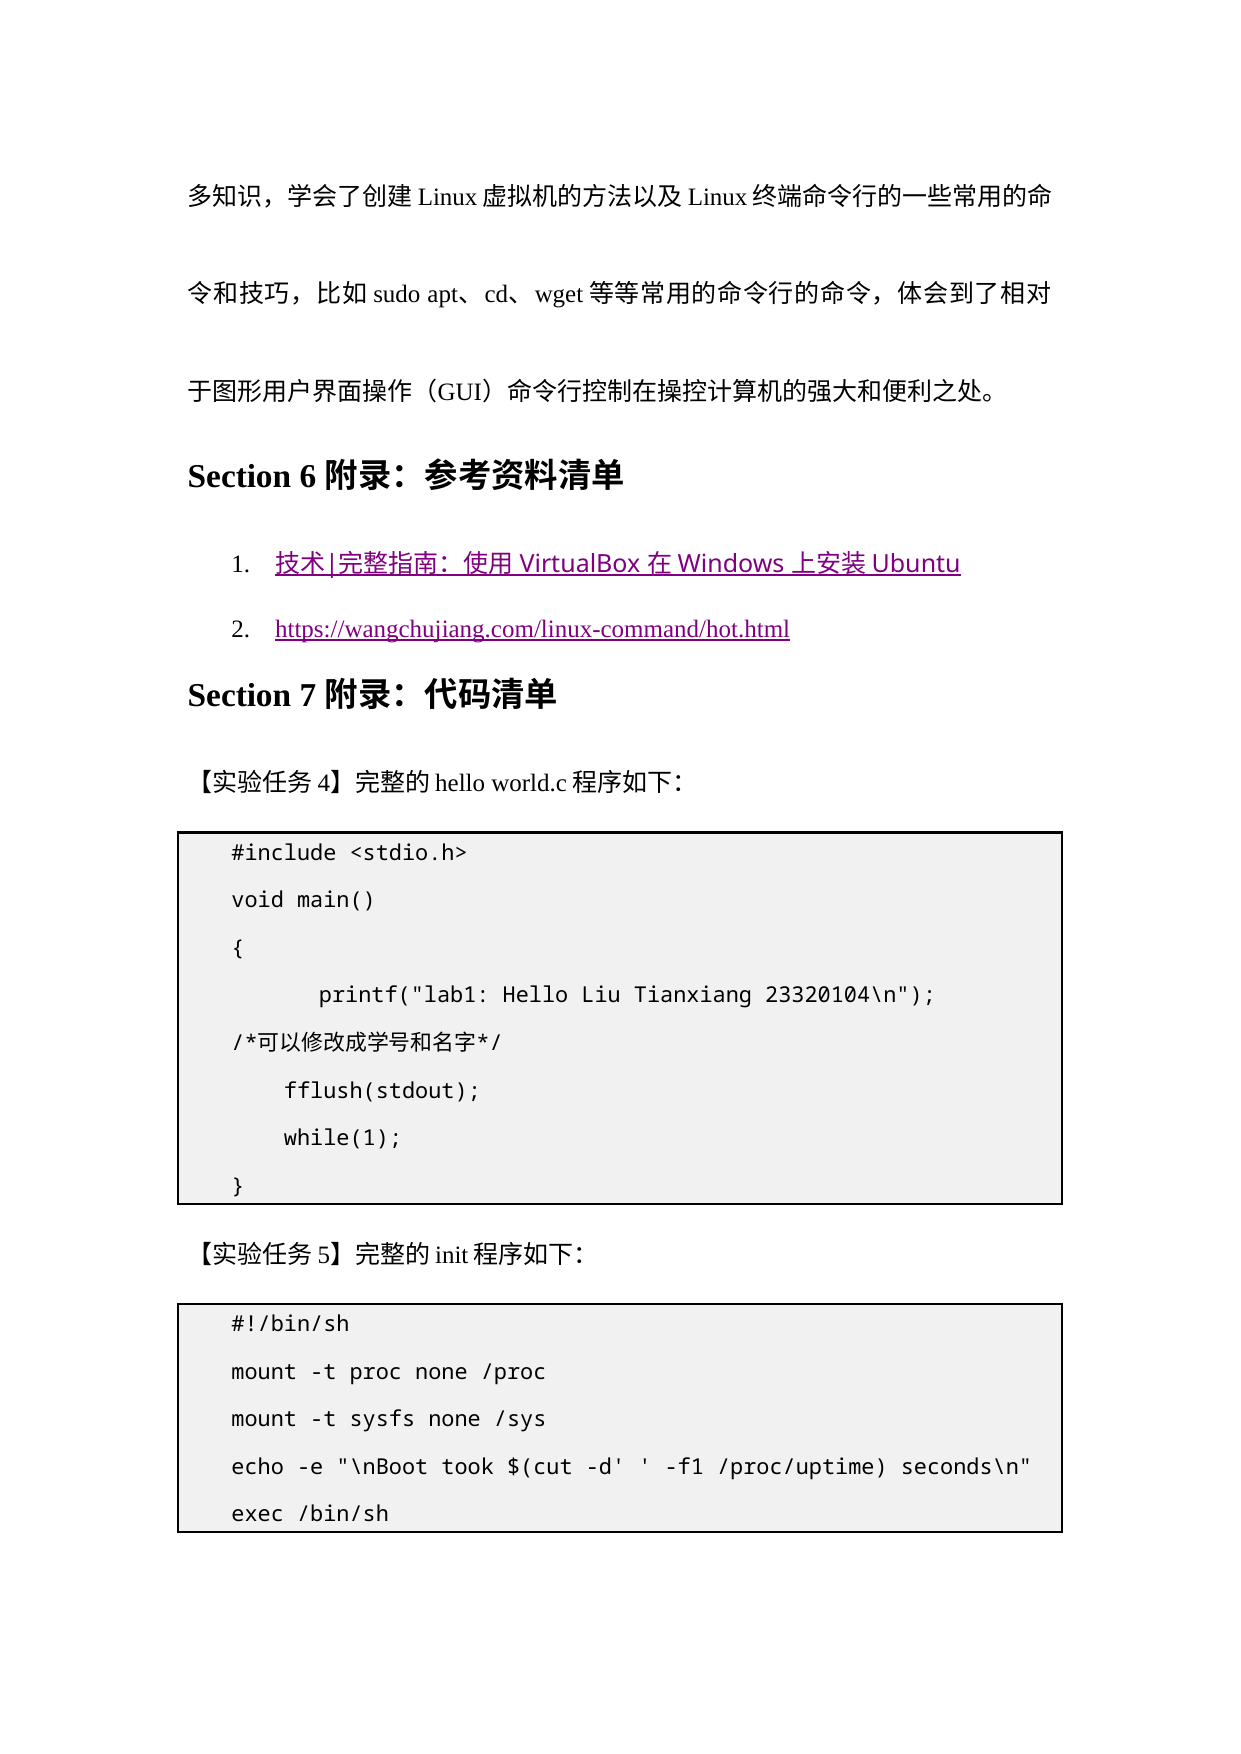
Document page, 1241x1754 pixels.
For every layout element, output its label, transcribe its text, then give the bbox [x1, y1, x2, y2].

list 技术|完整指南：使用 VirtualBox 在 Windows 上安装 Ubuntu [231, 529, 1053, 594]
text printf("lab1: Hello Liu Tianxiang 23320104\n"); [179, 973, 1061, 1010]
text mount -t proc none /proc [179, 1350, 1061, 1387]
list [187, 162, 1053, 422]
text void main() [179, 879, 1061, 915]
text mount -t sysfs none /sys [179, 1398, 1061, 1434]
text #!/bin/sh [179, 1305, 1061, 1339]
list Section 7 附录：代码清单 [187, 659, 1053, 724]
text } [179, 1164, 1061, 1203]
text { [179, 926, 1061, 963]
list 【实验任务5】完整的init程序如下： [187, 1220, 1053, 1285]
list Section 6 附录：参考资料清单 [187, 440, 1053, 505]
text exec /bin/sh [179, 1492, 1061, 1531]
list https://wangchujiang.com/linux-command/hot.html [231, 612, 1053, 645]
list 【实验任务4】完整的hello world.c程序如下： [187, 748, 1053, 813]
text while(1); [179, 1117, 1061, 1153]
text fflush(stdout); [179, 1069, 1061, 1106]
text echo -e "\nBoot took $(cut -d' ' -f1 /proc/uptime) seconds\n" [179, 1445, 1061, 1482]
text #include <stdio.h> [179, 834, 1061, 868]
text /*可以修改成学号和名字*/ [179, 1021, 1061, 1058]
